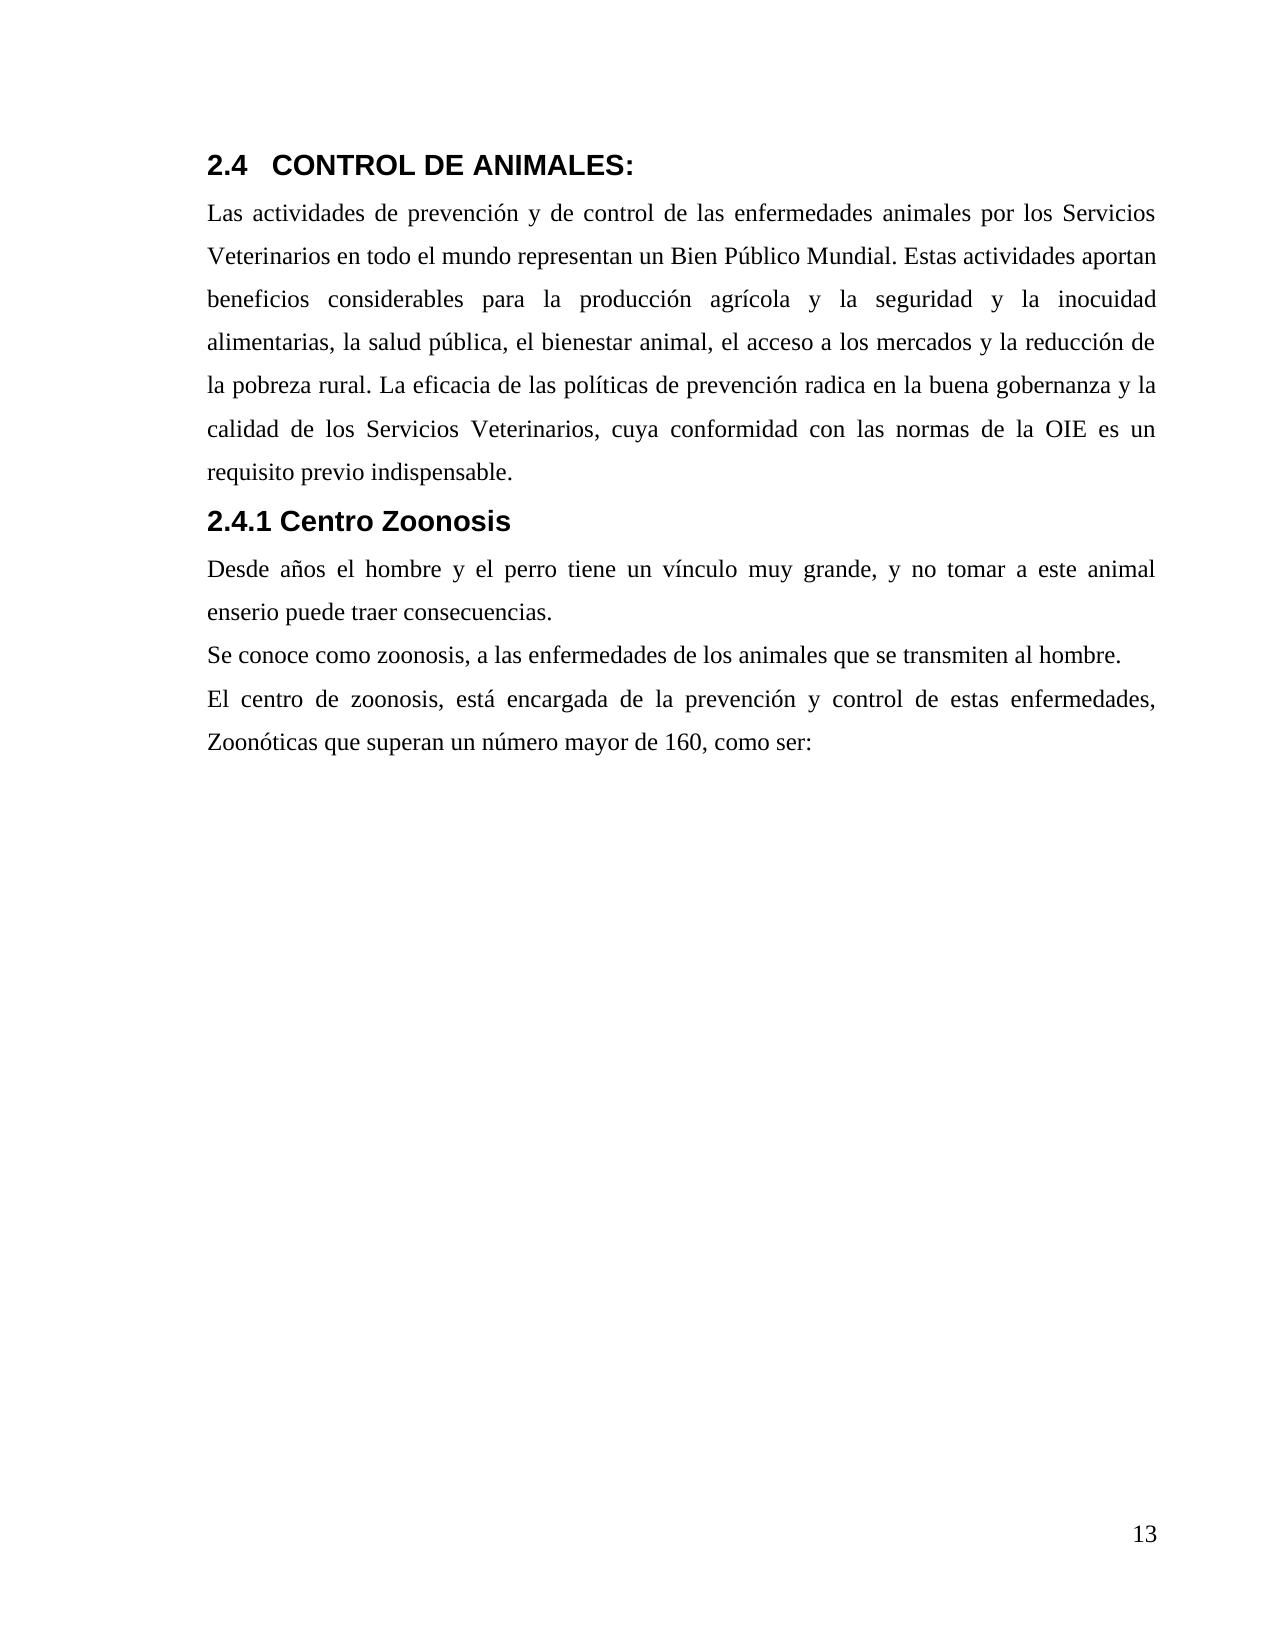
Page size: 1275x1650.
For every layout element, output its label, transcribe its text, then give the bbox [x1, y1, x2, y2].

list Las actividades de prevención y de control de las enfermedades animales por los Servicios Veterinarios en todo el mundo representan un Bien Público Mundial. Estas actividades aportan beneficios considerables para la producción agrícola y la seguridad y la inocuidad alimentarias, la salud pública, el bienestar animal, el acceso a los mercados y la reducción de la pobreza rural. La eficacia de las políticas de prevención radica en la buena gobernanza y la calidad de los Servicios Veterinarios, cuya conformidad con las normas de la OIE es un requisito previo indispensable. [207, 198, 1157, 486]
subtitle 2.4.1 Centro Zoonosis [207, 504, 1157, 538]
list Se conoce como zoonosis, a las enfermedades de los animales que se transmiten al hombre. [207, 641, 1157, 669]
list Desde años el hombre y el perro tiene un vínculo muy grande, y no tomar a este animal enserio puede traer consecuencias. [207, 554, 1157, 626]
subtitle 2.4 CONTROL DE ANIMALES: [207, 148, 1157, 181]
list El centro de zoonosis, está encargada de la prevención y control de estas enfermedades, Zoonóticas que superan un número mayor de 160, como ser: [207, 684, 1157, 756]
